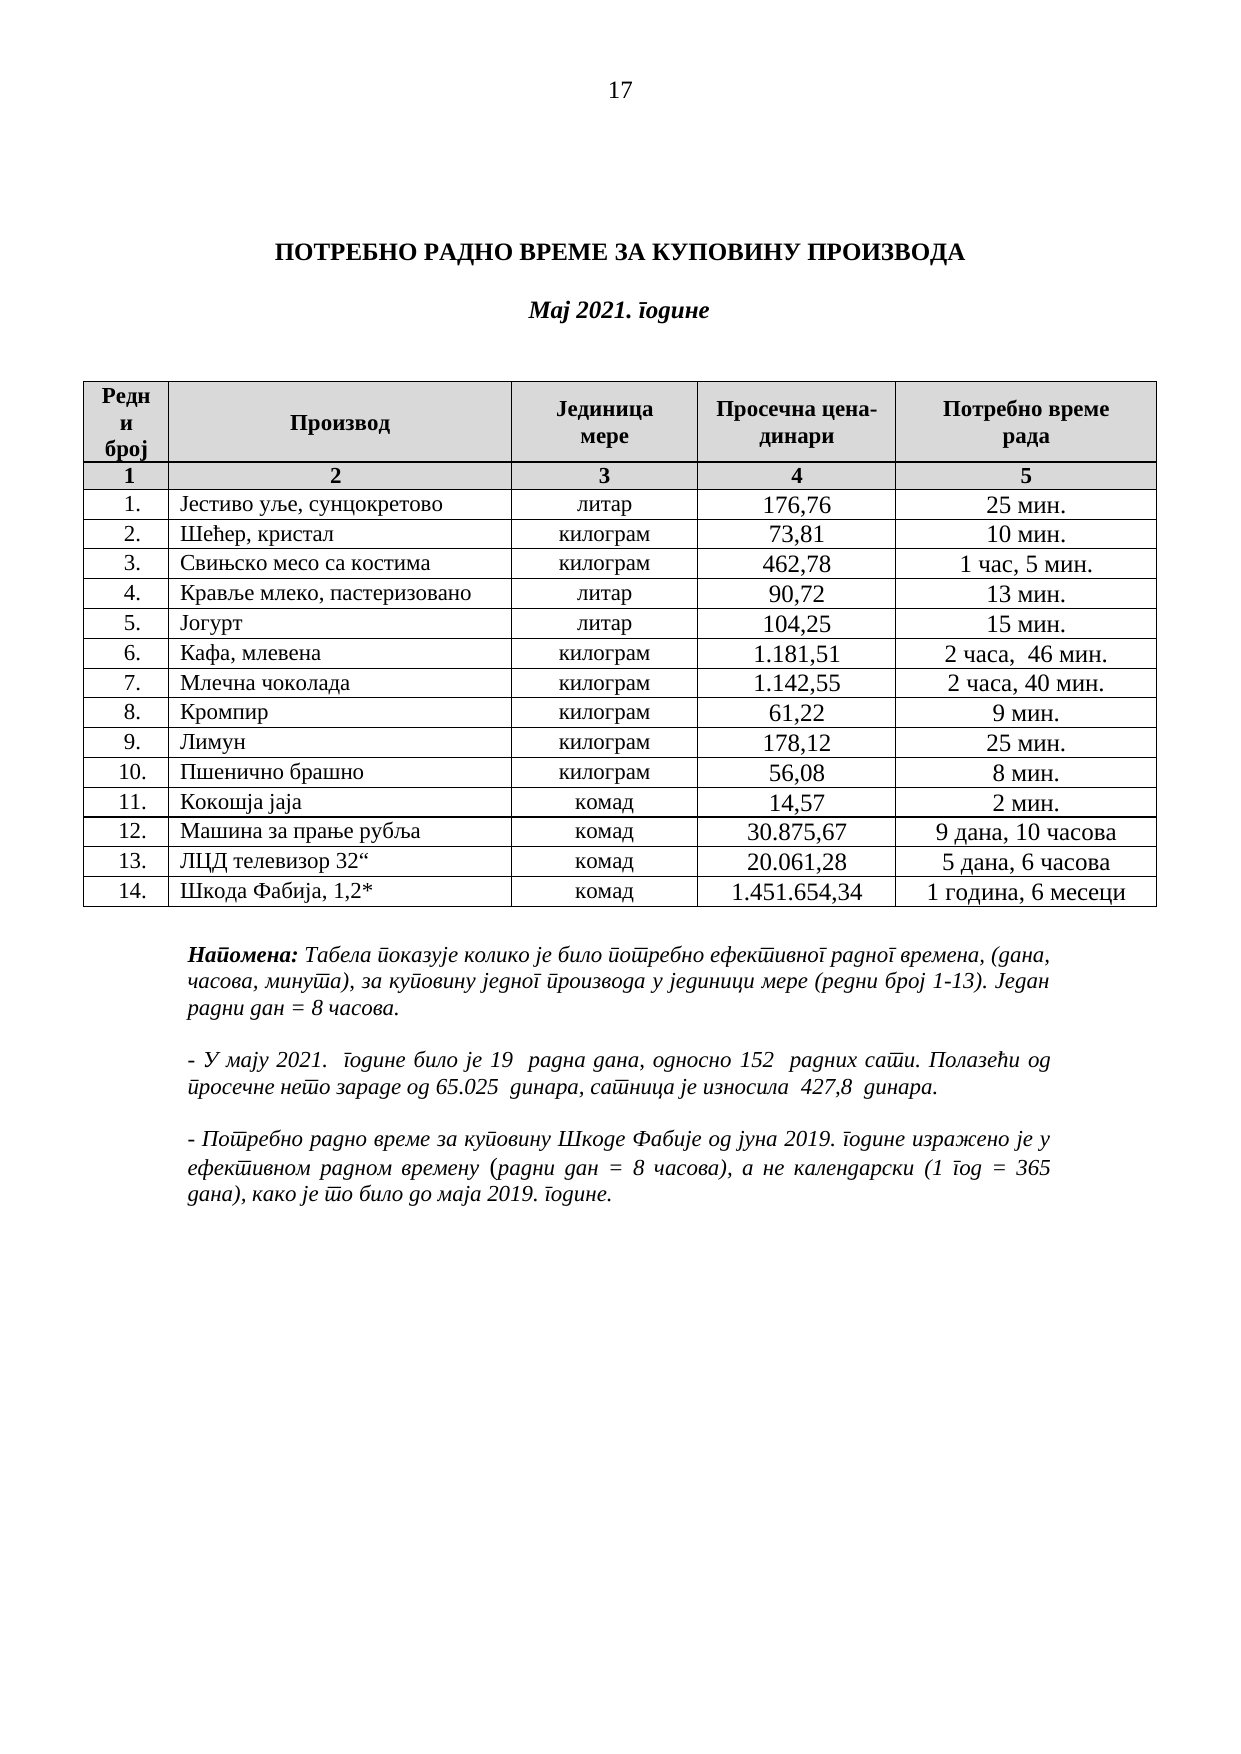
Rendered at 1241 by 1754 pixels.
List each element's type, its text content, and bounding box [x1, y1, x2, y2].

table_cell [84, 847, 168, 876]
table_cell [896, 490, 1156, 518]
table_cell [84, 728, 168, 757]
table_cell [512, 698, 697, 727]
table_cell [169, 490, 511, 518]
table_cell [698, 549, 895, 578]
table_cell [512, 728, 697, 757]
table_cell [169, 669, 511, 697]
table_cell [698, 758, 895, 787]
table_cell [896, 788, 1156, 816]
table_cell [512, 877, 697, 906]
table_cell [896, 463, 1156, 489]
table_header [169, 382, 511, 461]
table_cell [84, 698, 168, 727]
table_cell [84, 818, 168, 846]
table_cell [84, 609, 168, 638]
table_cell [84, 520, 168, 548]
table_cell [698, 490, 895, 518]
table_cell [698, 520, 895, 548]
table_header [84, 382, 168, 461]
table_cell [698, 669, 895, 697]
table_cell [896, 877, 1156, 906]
text - Потребно радно време за куповину Шкоде Фабије од јуна 2019. године изражено је у ефективном радном времену (радни дан = 8 часова), а не календарски (1 год = 365 дана), како је то било до маја 2019. године. [187, 1125, 1053, 1207]
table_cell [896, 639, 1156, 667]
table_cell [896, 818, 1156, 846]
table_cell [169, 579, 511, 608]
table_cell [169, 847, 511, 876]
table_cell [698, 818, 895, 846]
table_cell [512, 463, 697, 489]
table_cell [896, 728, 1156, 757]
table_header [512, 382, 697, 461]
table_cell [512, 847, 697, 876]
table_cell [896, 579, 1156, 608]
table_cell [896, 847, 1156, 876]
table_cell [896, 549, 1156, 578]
text Мај 2021. године [187, 295, 1053, 324]
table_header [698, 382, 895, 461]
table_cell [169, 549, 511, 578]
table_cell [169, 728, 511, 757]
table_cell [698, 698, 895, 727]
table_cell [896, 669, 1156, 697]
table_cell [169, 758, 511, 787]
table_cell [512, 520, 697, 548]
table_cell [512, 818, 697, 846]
text Напомена: Табела показује колико је било потребно ефективног радног времена, (дана, часова, минута), за куповину једног производа у јединици мере (редни број 1-13). Један радни дан = 8 часова. [187, 941, 1053, 1020]
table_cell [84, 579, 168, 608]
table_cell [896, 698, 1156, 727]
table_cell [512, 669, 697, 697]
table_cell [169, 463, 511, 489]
text - У мају 2021. године било је 19 радна дана, односно 152 радних сати. Полазећи од просечне нето зараде од 65.025 динара, сатница је износила 427,8 динара. [187, 1046, 1053, 1099]
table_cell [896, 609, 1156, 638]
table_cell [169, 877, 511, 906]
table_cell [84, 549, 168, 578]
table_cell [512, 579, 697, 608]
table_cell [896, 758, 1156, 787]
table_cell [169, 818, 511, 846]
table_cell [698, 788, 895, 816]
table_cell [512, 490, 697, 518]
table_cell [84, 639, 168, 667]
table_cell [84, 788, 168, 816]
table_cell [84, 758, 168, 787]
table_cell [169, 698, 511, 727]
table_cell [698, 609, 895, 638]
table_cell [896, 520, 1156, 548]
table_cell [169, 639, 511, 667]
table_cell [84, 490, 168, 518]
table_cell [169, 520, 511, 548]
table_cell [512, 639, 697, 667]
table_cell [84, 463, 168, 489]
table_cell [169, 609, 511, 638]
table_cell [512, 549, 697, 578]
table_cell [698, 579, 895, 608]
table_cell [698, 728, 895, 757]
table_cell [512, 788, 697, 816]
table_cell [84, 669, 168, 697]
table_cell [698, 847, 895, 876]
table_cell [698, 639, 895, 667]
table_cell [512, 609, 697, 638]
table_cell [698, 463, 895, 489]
text ПОТРЕБНО РАДНО ВРЕМЕ ЗА КУПОВИНУ ПРОИЗВОДА [187, 237, 1053, 266]
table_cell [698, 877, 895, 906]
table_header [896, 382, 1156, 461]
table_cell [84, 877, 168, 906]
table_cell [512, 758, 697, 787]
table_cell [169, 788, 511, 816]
